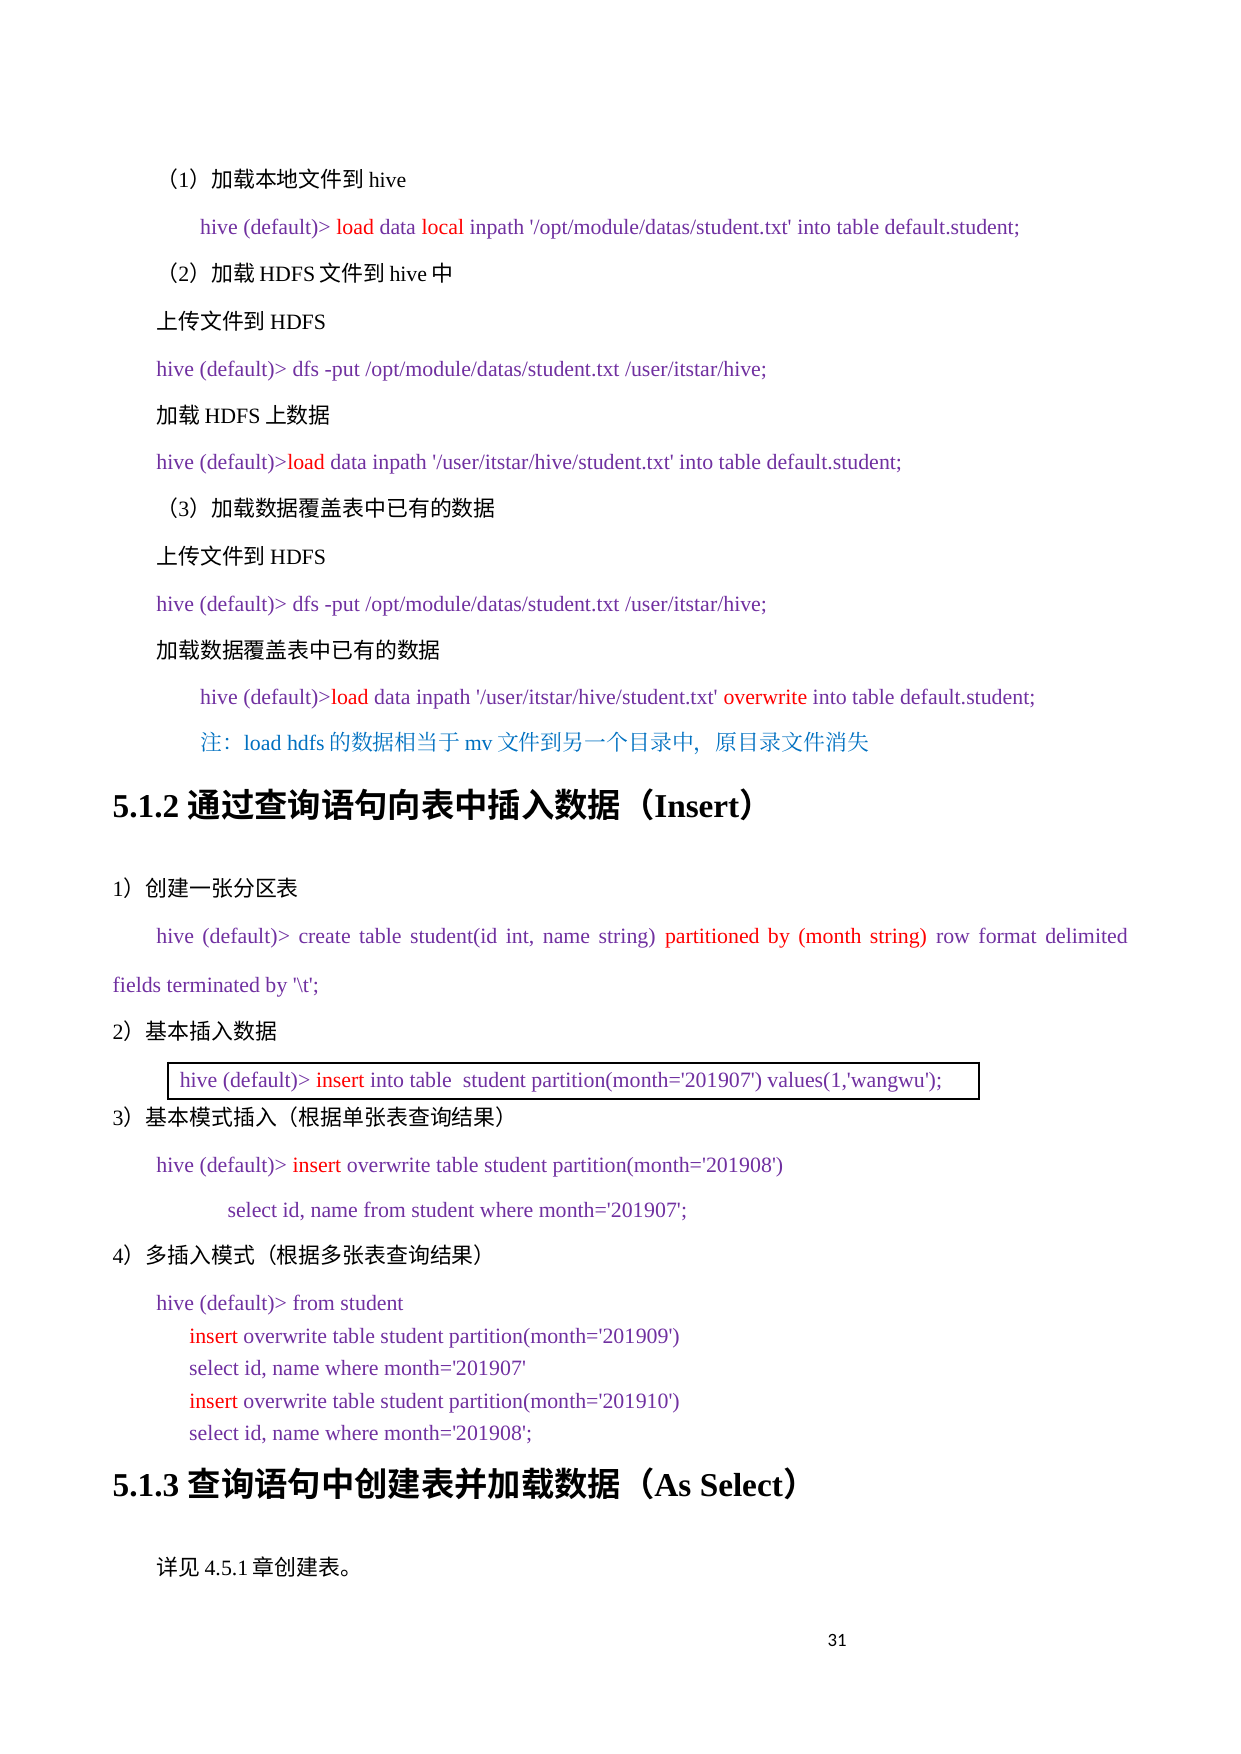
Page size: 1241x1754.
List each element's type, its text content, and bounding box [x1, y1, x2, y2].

text hive (default)>load data inpath '/user/itstar/hive/student.txt' into table default.student; [112, 446, 1128, 478]
text select id, name where month='201907' [112, 1351, 1128, 1384]
text hive (default)> load data local inpath '/opt/module/datas/student.txt' into table default.student; [156, 210, 1128, 243]
text insert overwrite table student partition(month='201909') [112, 1319, 1128, 1351]
text hive (default)> insert overwrite table student partition(month='201908') [112, 1148, 1128, 1180]
text 上传文件到HDFS [112, 539, 1128, 571]
text 详见4.5.1章创建表。 [112, 1549, 1128, 1582]
subtitle 5.1.2 通过查询语句向表中插入数据（Insert） [112, 771, 1128, 836]
text （2）加载HDFS文件到hive中 [112, 255, 1128, 288]
text select id, name from student where month='201907'; [112, 1193, 1128, 1226]
text 加载数据覆盖表中已有的数据 [112, 632, 1128, 665]
table_header hive (default)> insert into table student partition(month='201907') values(1,'wangwu'); [169, 1064, 978, 1097]
text select id, name where month='201908'; [112, 1416, 1128, 1449]
text 2）基本插入数据 [112, 1013, 1128, 1046]
text 注：load hdfs的数据相当于mv文件到另一个目录中，原目录文件消失 [156, 726, 1128, 758]
text 3）基本模式插入（根据单张表查询结果） [112, 1099, 1128, 1132]
text insert overwrite table student partition(month='201910') [112, 1384, 1128, 1416]
text 上传文件到HDFS [112, 304, 1128, 336]
subtitle 5.1.3 查询语句中创建表并加载数据（As Select） [112, 1449, 1128, 1514]
text hive (default)>load data inpath '/user/itstar/hive/student.txt' overwrite into table default.student; [156, 681, 1128, 713]
text hive (default)> dfs -put /opt/module/datas/student.txt /user/itstar/hive; [112, 587, 1128, 620]
text 4）多插入模式（根据多张表查询结果） [112, 1238, 1128, 1271]
text 加载HDFS上数据 [112, 397, 1128, 430]
text hive (default)> create table student(id int, name string) partitioned by (month string) row format delimited fields terminated by '\t'; [112, 919, 1128, 1001]
text （1）加载本地文件到hive [112, 162, 1128, 194]
text 1）创建一张分区表 [112, 871, 1128, 903]
text （3）加载数据覆盖表中已有的数据 [112, 491, 1128, 523]
text hive (default)> dfs -put /opt/module/datas/student.txt /user/itstar/hive; [112, 352, 1128, 384]
text hive (default)> from student [112, 1286, 1128, 1319]
